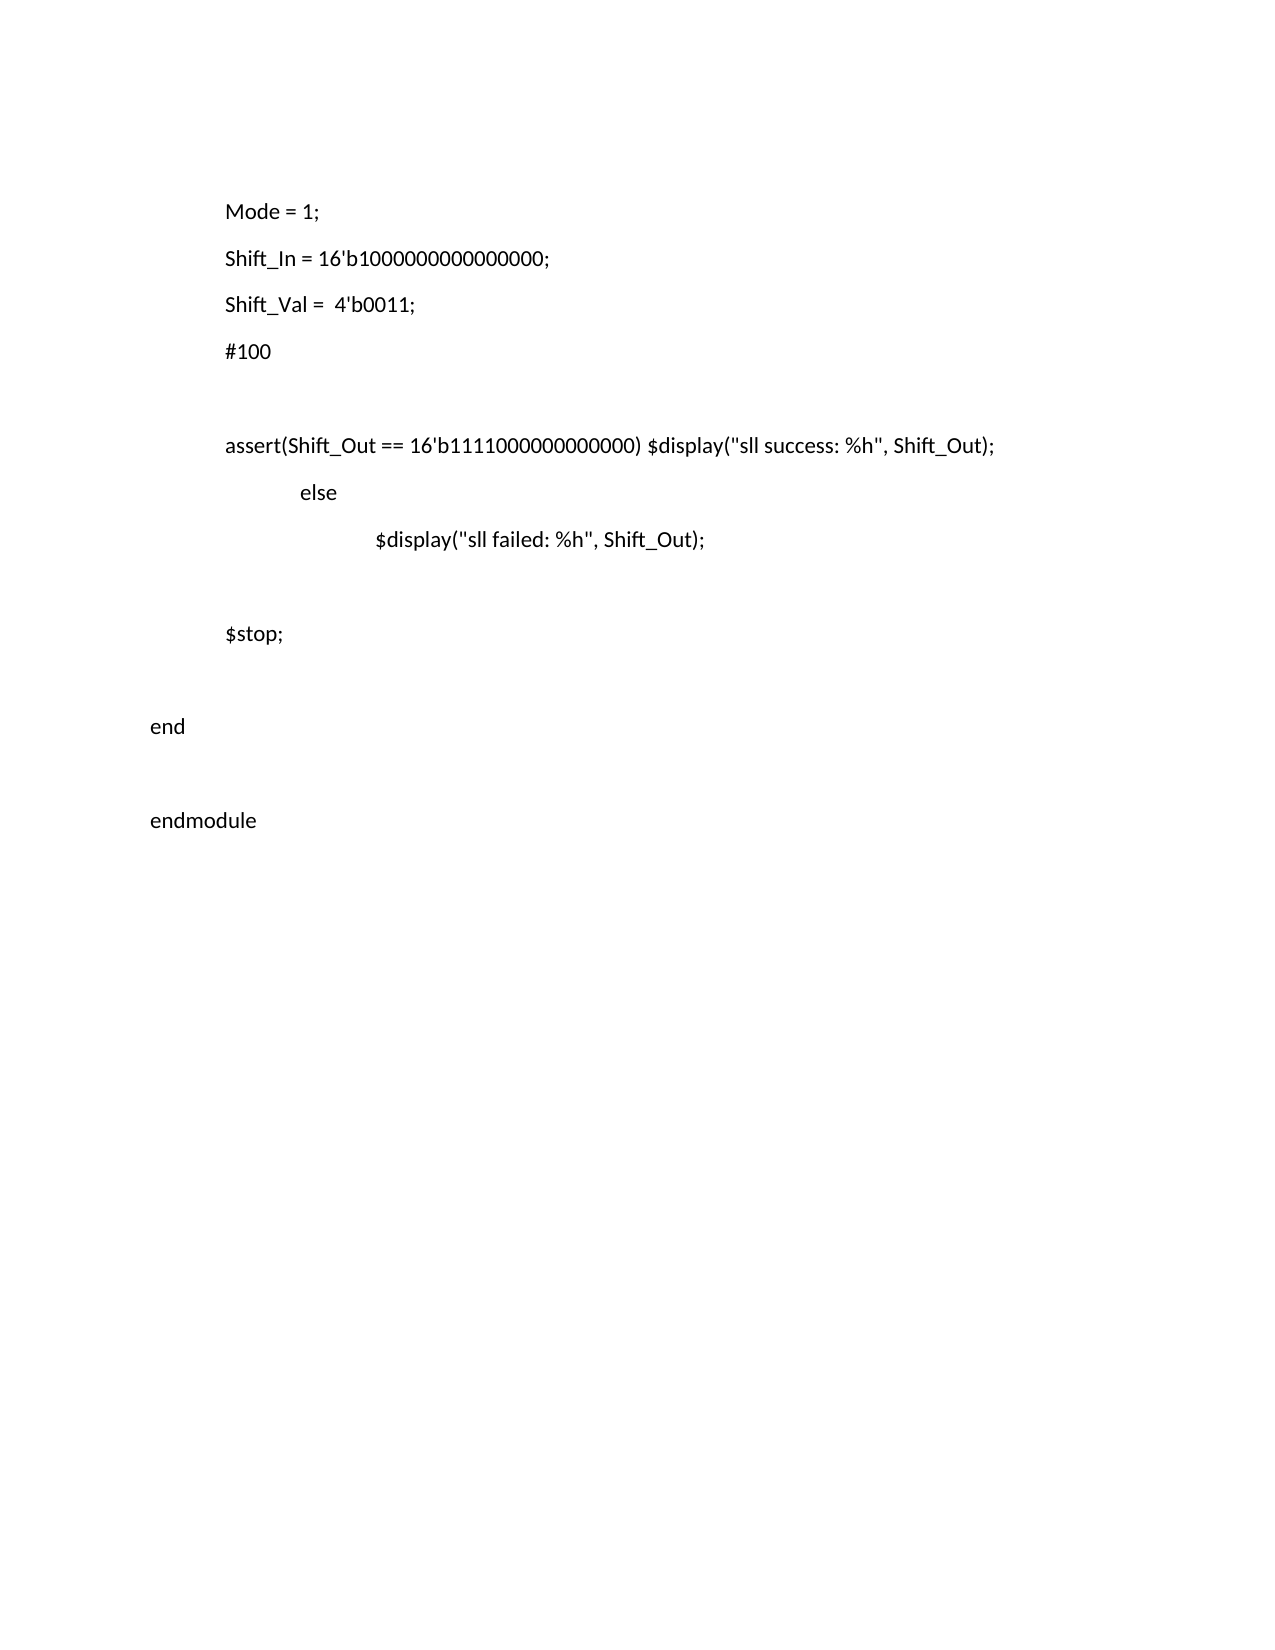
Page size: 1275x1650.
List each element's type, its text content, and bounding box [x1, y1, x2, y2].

text end [150, 712, 1125, 741]
text Shift_In = 16'b1000000000000000; [150, 244, 1125, 272]
text else [150, 478, 1125, 506]
text $stop; [150, 619, 1125, 647]
text Mode = 1; [150, 197, 1125, 225]
text #100 [150, 337, 1125, 366]
text assert(Shift_Out == 16'b1111000000000000) $display("sll success: %h", Shift_Out); [150, 431, 1125, 459]
text endmodule [150, 806, 1125, 834]
text $display("sll failed: %h", Shift_Out); [150, 525, 1125, 553]
text Shift_Val = 4'b0011; [150, 291, 1125, 319]
